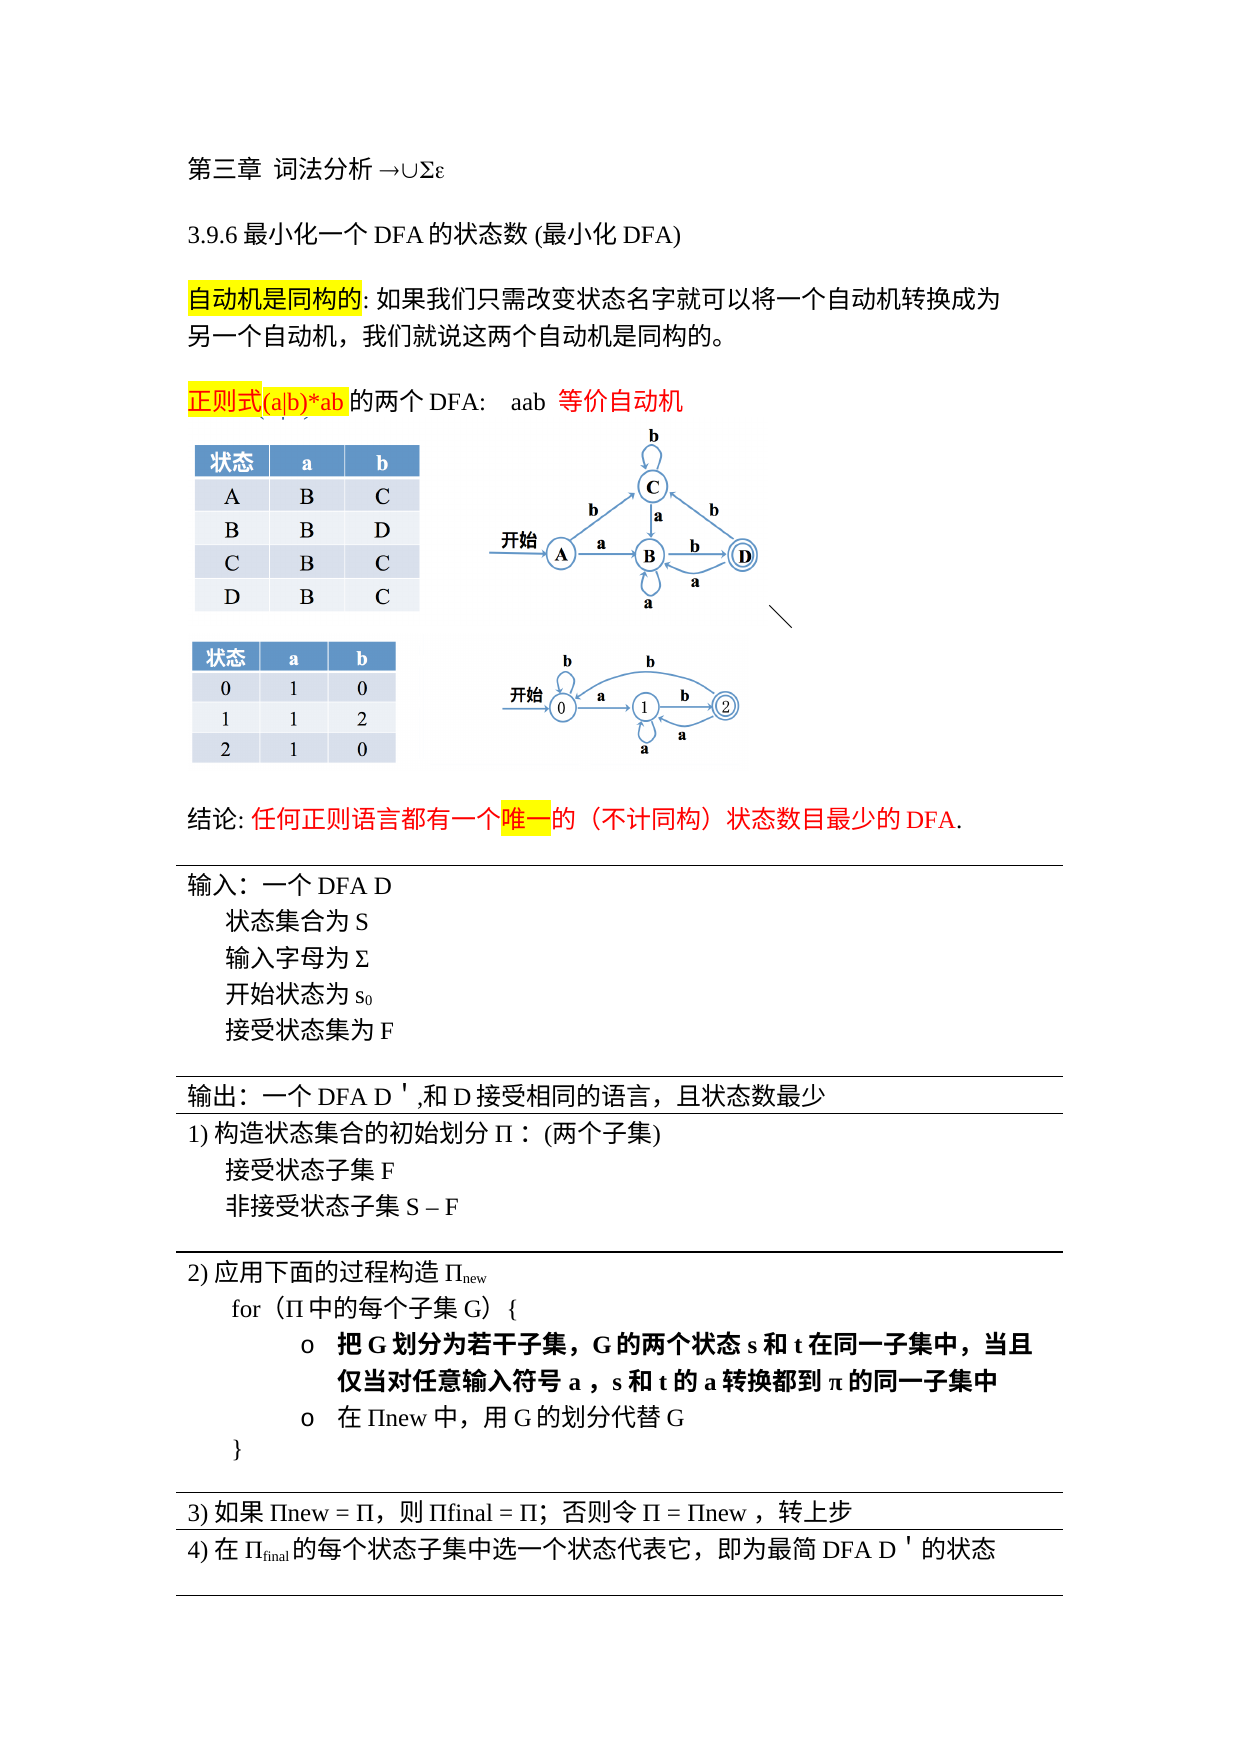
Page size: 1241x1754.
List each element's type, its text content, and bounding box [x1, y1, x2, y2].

table_cell 4) 在Πfinal的每个状态子集中选一个状态代表它，即为最简DFA D＇的状态 [176, 1530, 1063, 1595]
text 3.9.6 最小化一个DFA的状态数 (最小化DFA) [187, 215, 1053, 251]
table_header 输入：一个DFA D 状态集合为S 输入字母为Σ 开始状态为s0 接受状态集为F [176, 866, 1063, 1076]
text 另一个自动机，我们就说这两个自动机是同构的。 [187, 316, 1053, 352]
text 正则式(a|b)*ab的两个DFA: aab 等价自动机 [262, 381, 1053, 417]
text 第三章 词法分析 [187, 150, 1053, 186]
text 自动机是同构的: 如果我们只需改变状态名字就可以将一个自动机转换成为 [362, 280, 1053, 316]
picture [187, 417, 769, 626]
table_cell 2) 应用下面的过程构造Πnew for（Π中的每个子集G）{ 把G划分为若干子集，G的两个状态 s 和 t 在同一子集中，当且仅当对任意输入符号 a ，s 和 t 的 a 转换都到 π 的同一子集中 在Πnew 中，用G的划分代替G } [176, 1253, 1063, 1492]
table_cell 输出：一个DFA D＇,和D接受相同的语言，且状态数最少 [176, 1077, 1063, 1113]
text 结论: 任何正则语言都有一个唯一的（不计同构）状态数目最少的DFA. [187, 799, 1053, 836]
table_cell 1) 构造状态集合的初始划分Π ：(两个子集) 接受状态子集 F 非接受状态子集 S – F [176, 1114, 1063, 1251]
table_cell 3) 如果Πnew = Π，则Πfinal = Π；否则令Π = Πnew ，转上步 [176, 1493, 1063, 1529]
picture [187, 633, 750, 771]
